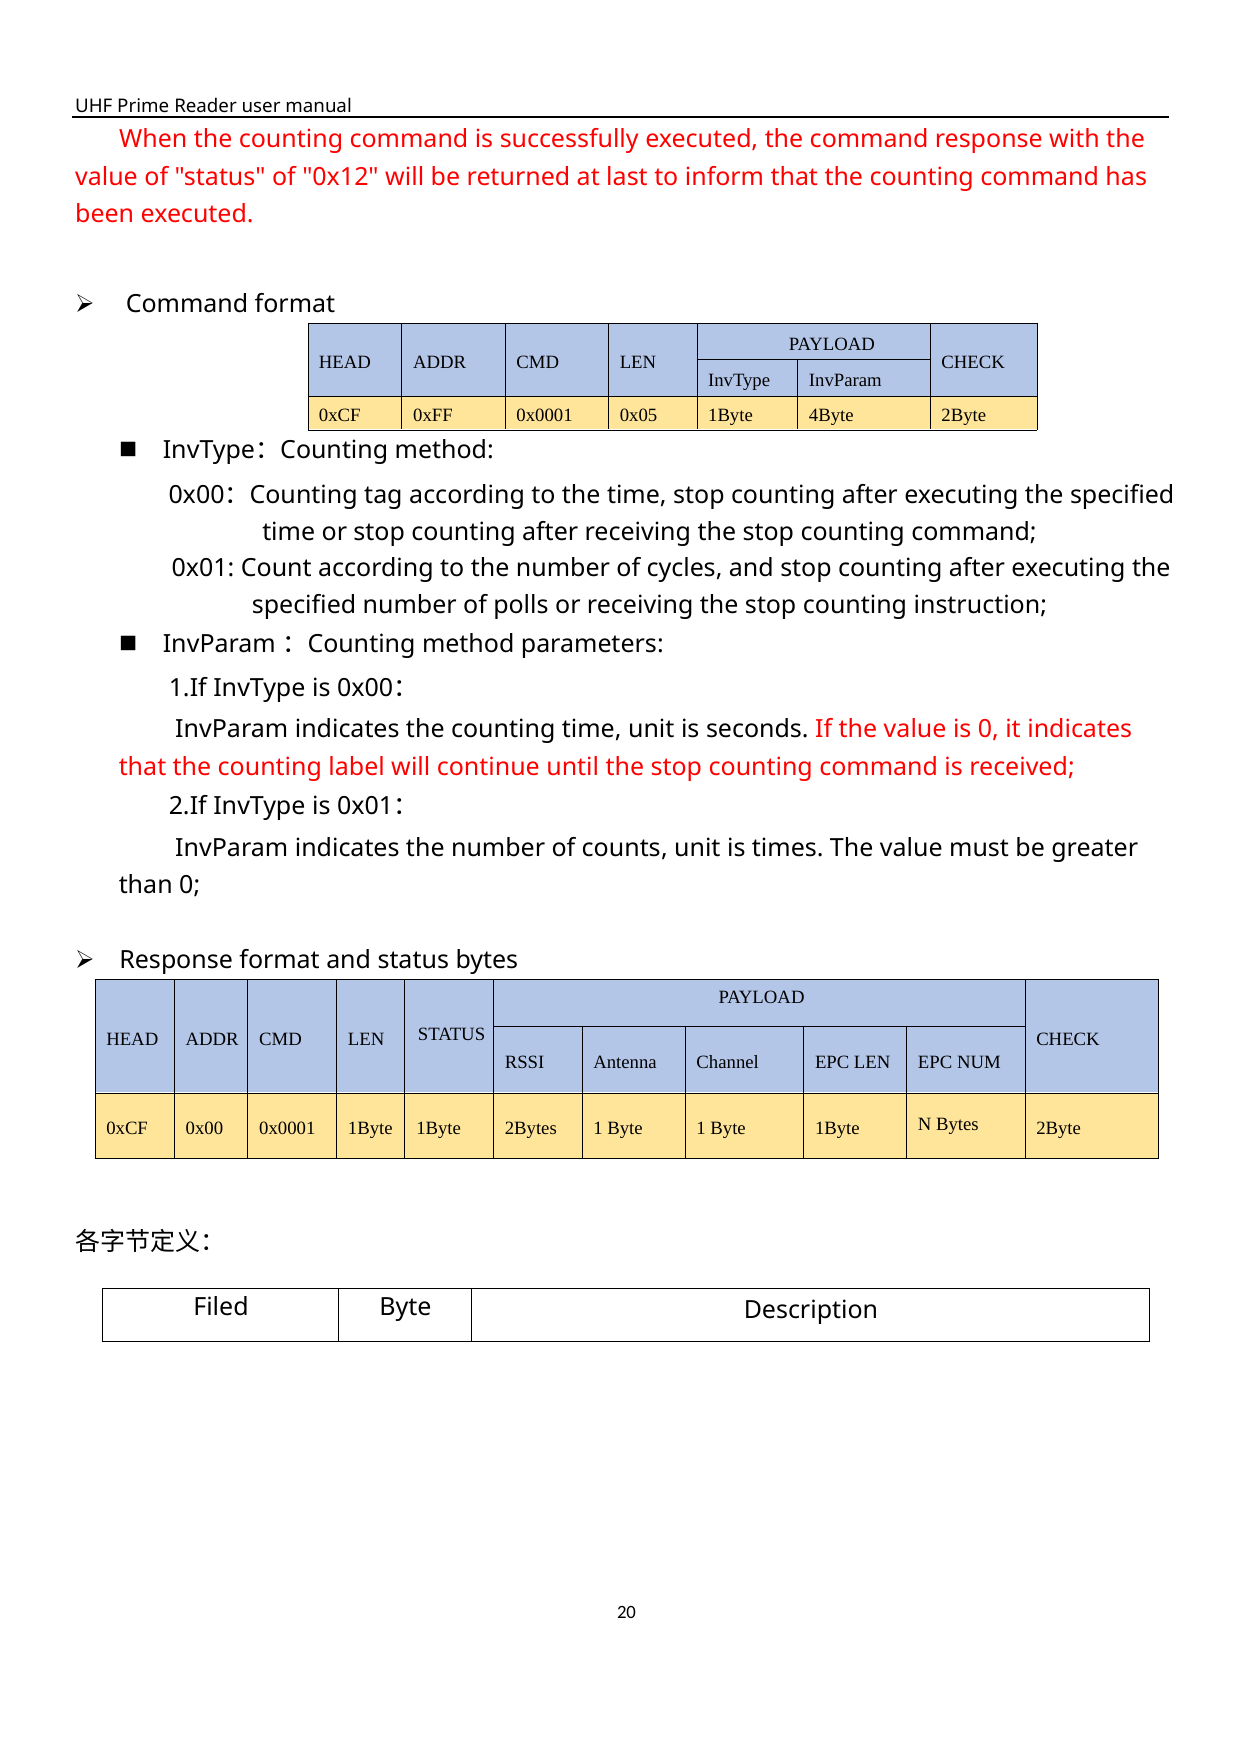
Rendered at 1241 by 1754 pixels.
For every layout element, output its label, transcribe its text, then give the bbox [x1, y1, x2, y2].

table_header STATUS [405, 980, 493, 1092]
table_cell 2Byte [931, 397, 1037, 429]
table_cell 1Byte [698, 397, 797, 429]
text InvParam indicates the counting time, unit is seconds. If the value is 0, it indicates that the counting label will continue until the stop counting command is received; [118, 711, 1178, 782]
text When the counting command is successfully executed, the command response with the value of "status" of "0x12" will be returned at last to inform that the counting command has been executed. [75, 121, 1178, 230]
text InvParam indicates the number of counts, unit is times. The value must be greater than 0; [118, 829, 1178, 901]
table_header ADDR [175, 980, 247, 1092]
table_header Byte [339, 1289, 471, 1341]
table_header CHECK [1026, 980, 1158, 1092]
table_cell InvType [698, 360, 797, 396]
table_header LEN [337, 980, 404, 1092]
table_cell 0x05 [609, 397, 697, 429]
text 1.If InvType is 0x00： [168, 667, 1178, 703]
list InvParam ：Counting method parameters: [118, 623, 1178, 660]
table_cell 0x00 [175, 1094, 247, 1158]
table_cell 2Byte [1026, 1094, 1158, 1158]
table_cell 1Byte [337, 1094, 404, 1158]
table_header HEAD [309, 324, 401, 396]
table_header Description [472, 1289, 1149, 1341]
table_cell EPC LEN [804, 1027, 906, 1092]
table_header CMD [506, 324, 608, 396]
table_cell Channel [686, 1027, 803, 1092]
text 2.If InvType is 0x01： [168, 786, 1178, 822]
table_cell Antenna [583, 1027, 685, 1092]
text 各字节定义： [75, 1222, 1178, 1258]
table_cell 0x0001 [506, 397, 608, 429]
table_cell InvParam [798, 360, 930, 396]
table_header PAYLOAD [494, 980, 1025, 1026]
list InvType：Counting method: [118, 430, 1178, 466]
table_cell 1Byte [405, 1094, 493, 1158]
table_cell 0xFF [402, 397, 505, 429]
table_cell 4Byte [798, 397, 930, 429]
table_cell 1Byte [804, 1094, 906, 1158]
table_cell 1 Byte [583, 1094, 685, 1158]
table_cell 2Bytes [494, 1094, 582, 1158]
table_header CHECK [931, 324, 1037, 396]
table_cell N Bytes [907, 1094, 1025, 1158]
table_cell 1 Byte [686, 1094, 803, 1158]
table_header Filed [103, 1289, 338, 1341]
text 0x00：Counting tag according to the time, stop counting after executing the specified time or stop counting after receiving the stop counting command; [120, 474, 1179, 547]
table_cell EPC NUM [907, 1027, 1025, 1092]
table_cell 0x0001 [248, 1094, 336, 1158]
list Response format and status bytes [75, 942, 1178, 976]
table_cell RSSI [494, 1027, 582, 1092]
list Command format [75, 285, 1178, 319]
table_header LEN [609, 324, 697, 396]
table_header ADDR [402, 324, 505, 396]
table_header CMD [248, 980, 336, 1092]
table_cell 0xCF [96, 1094, 174, 1158]
table_header PAYLOAD [698, 324, 930, 359]
table_cell 0xCF [309, 397, 401, 429]
table_header HEAD [96, 980, 174, 1092]
text 0x01: Count according to the number of cycles, and stop counting after executing the specified number of polls or receiving the stop counting instruction; [120, 550, 1179, 621]
